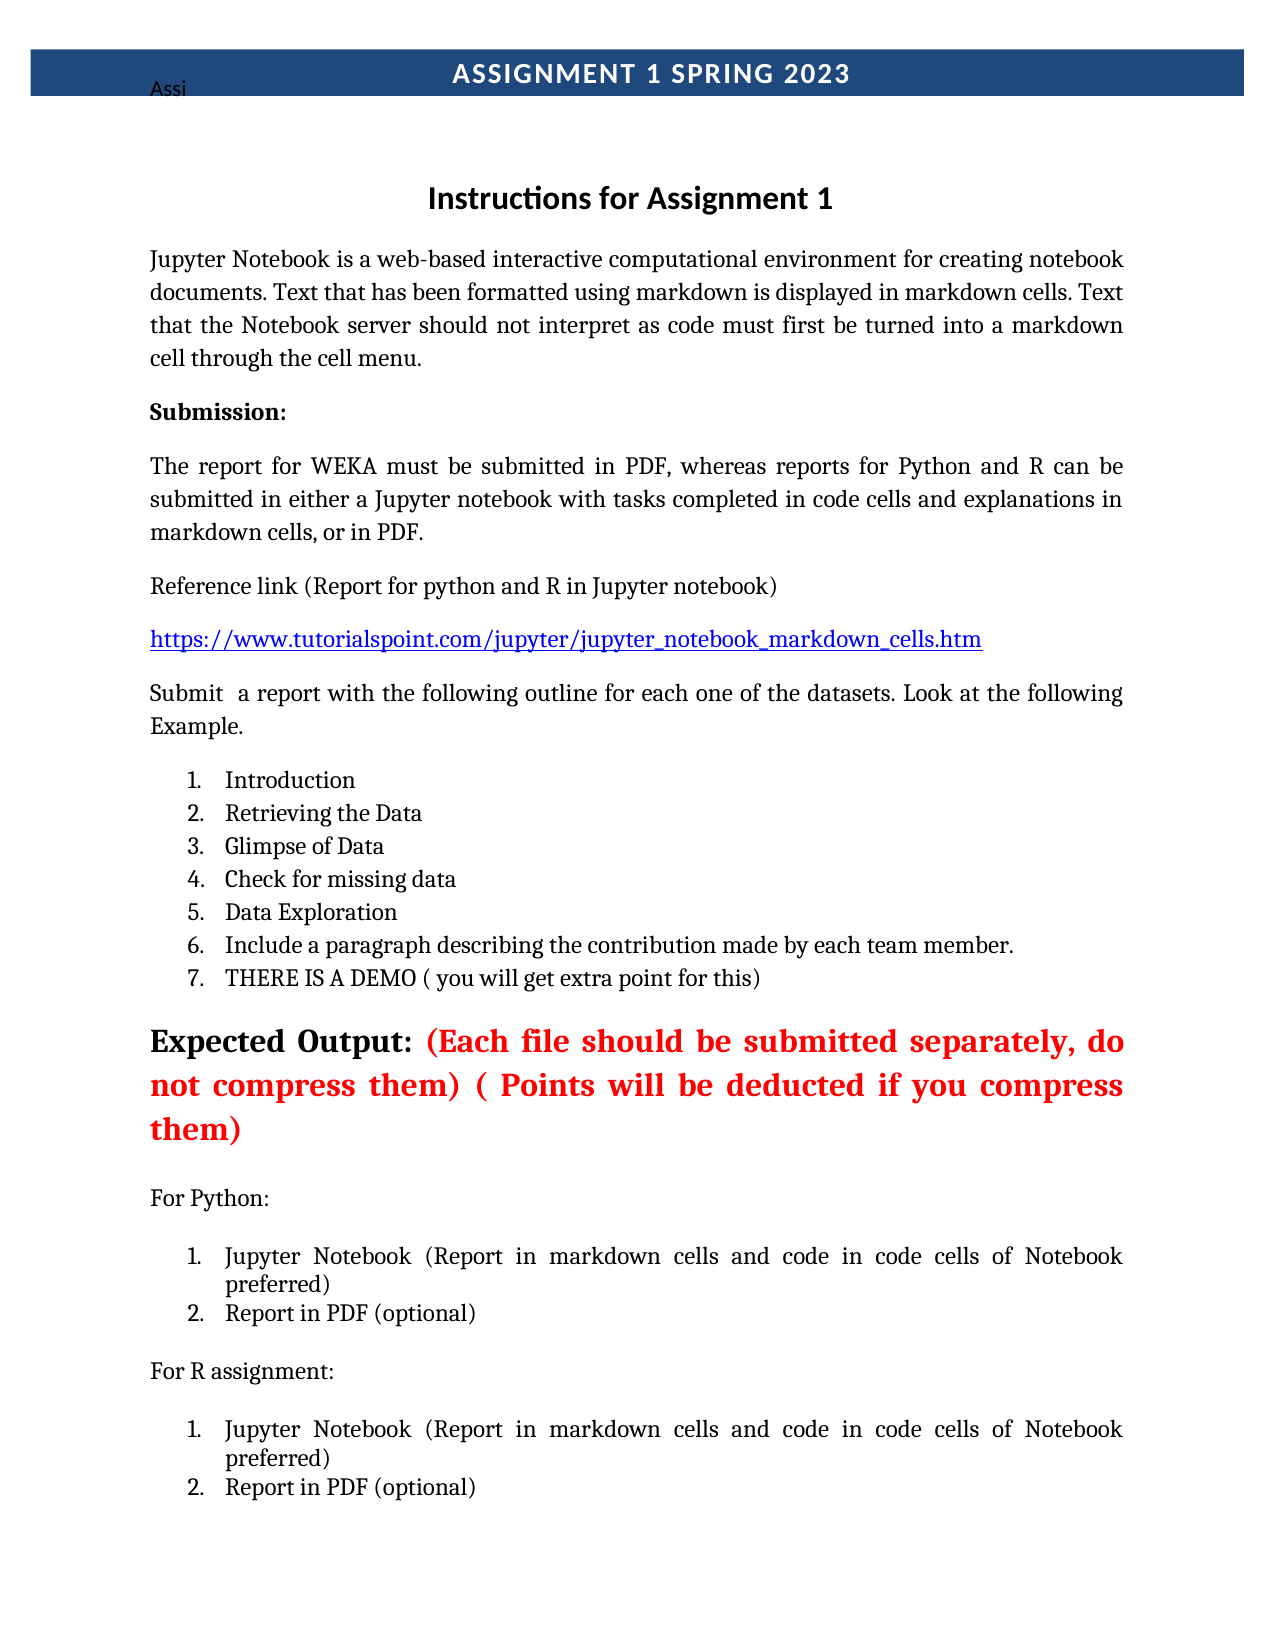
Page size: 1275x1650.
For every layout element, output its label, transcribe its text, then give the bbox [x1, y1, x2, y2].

list Retrieving the Data [187, 799, 1125, 828]
text Submit a report with the following outline for each one of the datasets. Look at the following Example. [150, 679, 1125, 741]
text Instructions for Assignment 1 [375, 177, 1125, 218]
list THERE IS A DEMO ( you will get extra point for this) [187, 964, 1125, 993]
list Check for missing data [187, 865, 1125, 894]
text For R assignment: [150, 1357, 1125, 1386]
text https://www.tutorialspoint.com/jupyter/jupyter_notebook_markdown_cells.htm [150, 625, 1125, 654]
list Include a paragraph describing the contribution made by each team member. [187, 931, 1125, 960]
list Report in PDF (optional) [187, 1472, 1125, 1501]
text Submission: [150, 398, 1125, 427]
text For Python: [150, 1184, 1125, 1212]
list Introduction [187, 766, 1125, 795]
text Reference link (Report for python and R in Jupyter notebook) [150, 572, 1125, 600]
text The report for WEKA must be submitted in PDF, whereas reports for Python and R can be submitted in either a Jupyter notebook with tasks completed in code cells and explanations in markdown cells, or in PDF. [150, 452, 1125, 546]
list Report in PDF (optional) [187, 1299, 1125, 1328]
list Data Exploration [187, 898, 1125, 927]
subtitle Expected Output: (Each file should be submitted separately, do not compress them) ( Points will be deducted if you compress them) [150, 1022, 1125, 1149]
text Jupyter Notebook is a web-based interactive computational environment for creating notebook documents. Text that has been formatted using markdown is displayed in markdown cells. Text that the Notebook server should not interpret as code must first be turned into a markdown cell through the cell menu. [150, 245, 1125, 373]
list Jupyter Notebook (Report in markdown cells and code in code cells of Notebook preferred) [187, 1242, 1125, 1299]
list Glimpse of Data [187, 832, 1125, 861]
list Jupyter Notebook (Report in markdown cells and code in code cells of Notebook preferred) [187, 1415, 1125, 1472]
